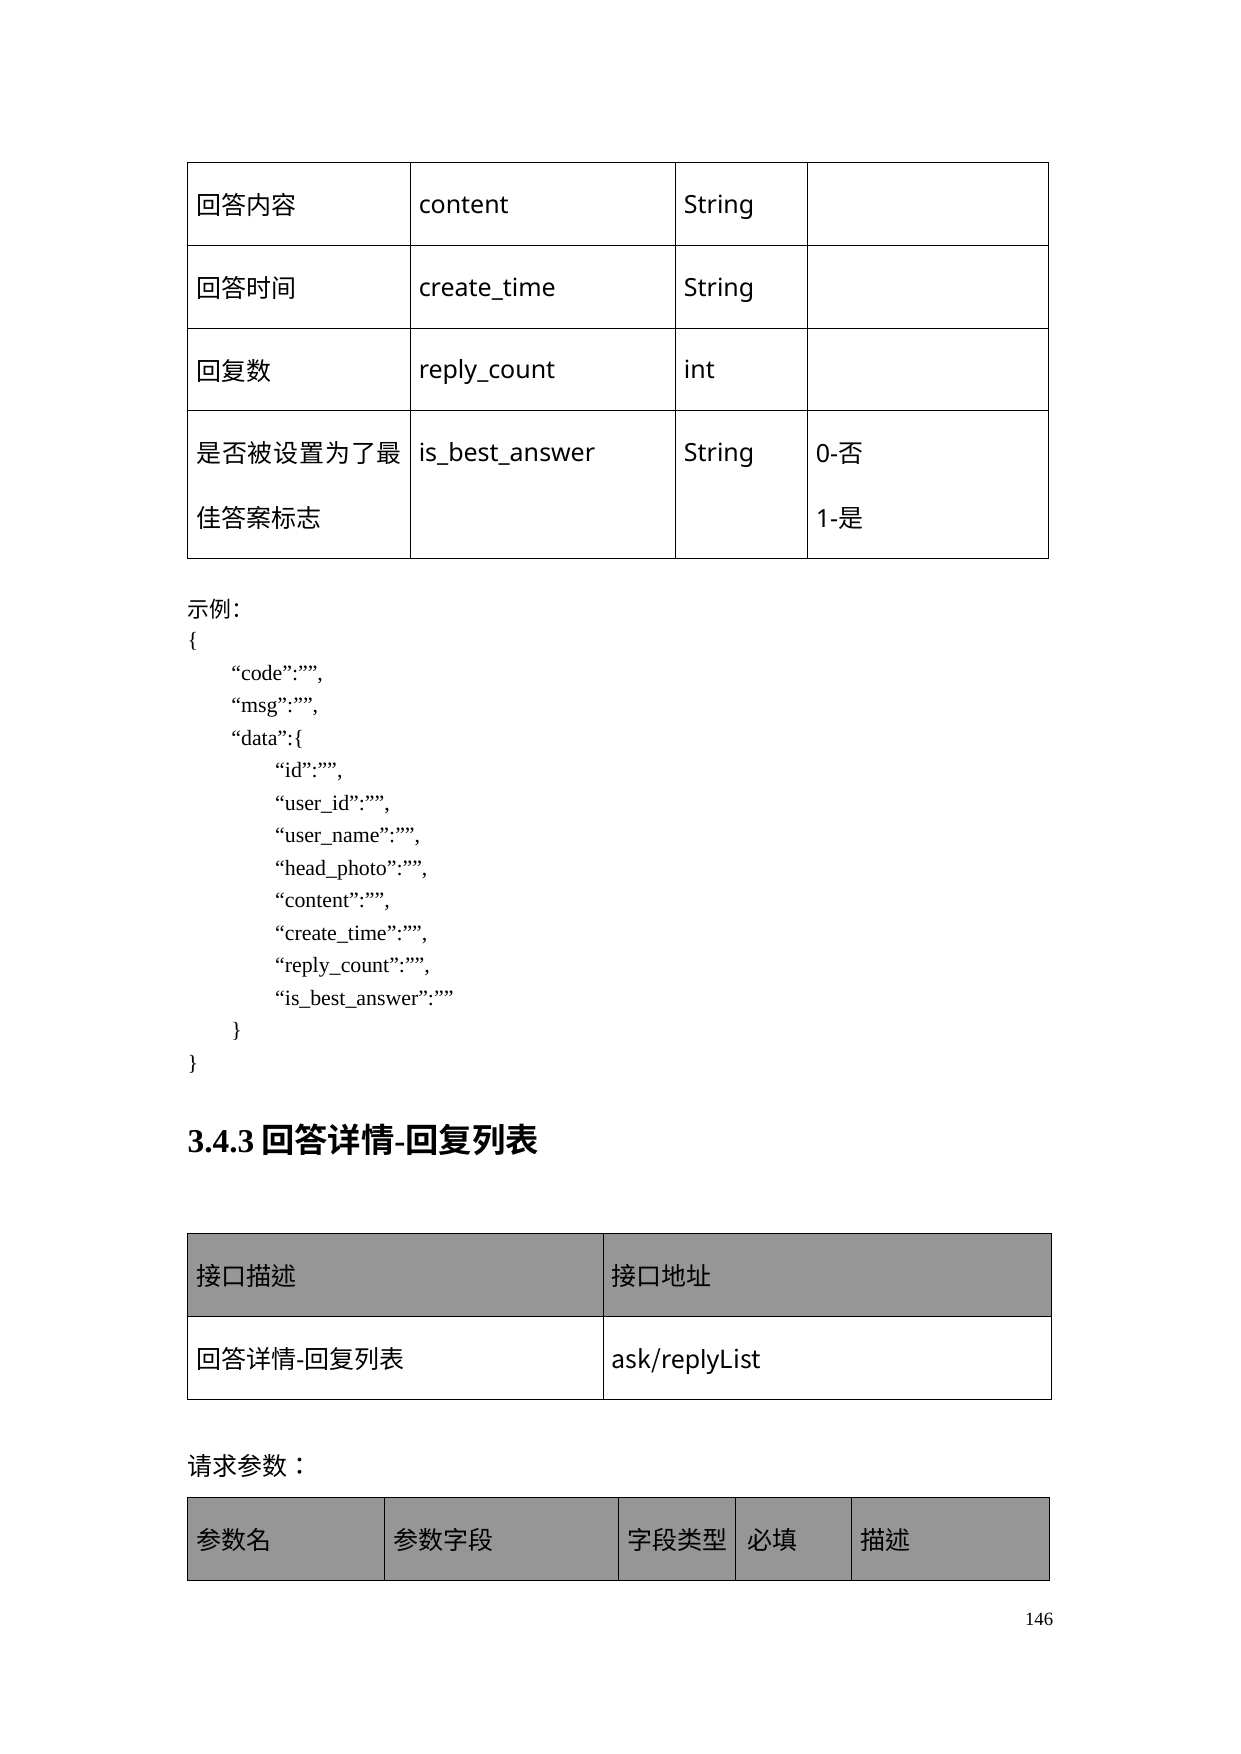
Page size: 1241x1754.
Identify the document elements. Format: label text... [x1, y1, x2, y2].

text 请求参数： [187, 1432, 1053, 1497]
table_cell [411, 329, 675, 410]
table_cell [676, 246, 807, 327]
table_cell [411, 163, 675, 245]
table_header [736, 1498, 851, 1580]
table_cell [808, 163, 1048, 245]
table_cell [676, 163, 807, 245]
text “user_name”:””, [231, 819, 1053, 851]
text } [187, 1014, 1053, 1046]
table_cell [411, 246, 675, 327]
text “msg”:””, [187, 689, 1053, 721]
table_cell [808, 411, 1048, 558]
text “reply_count”:””, [231, 949, 1053, 981]
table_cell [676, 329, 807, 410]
text 示例： [187, 591, 1053, 624]
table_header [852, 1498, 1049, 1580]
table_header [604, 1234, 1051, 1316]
subtitle 3.4.3回答详情-回复列表 [187, 1106, 1053, 1171]
text “create_time”:””, [231, 916, 1053, 949]
text “data”:{ [187, 721, 1053, 754]
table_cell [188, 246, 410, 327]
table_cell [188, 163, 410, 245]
text } [187, 1046, 1053, 1079]
text “code”:””, [187, 656, 1053, 689]
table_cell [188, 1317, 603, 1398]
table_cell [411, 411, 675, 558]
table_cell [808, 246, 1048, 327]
text “id”:””, [231, 754, 1053, 786]
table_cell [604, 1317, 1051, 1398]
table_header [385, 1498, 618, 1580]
text “content”:””, [231, 884, 1053, 916]
text { [187, 624, 1053, 656]
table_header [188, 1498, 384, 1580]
text “is_best_answer”:”” [231, 981, 1053, 1014]
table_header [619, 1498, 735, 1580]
text “user_id”:””, [231, 786, 1053, 819]
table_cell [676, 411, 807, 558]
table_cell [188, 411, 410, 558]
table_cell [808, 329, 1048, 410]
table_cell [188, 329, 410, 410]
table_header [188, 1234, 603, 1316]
text “head_photo”:””, [231, 851, 1053, 884]
